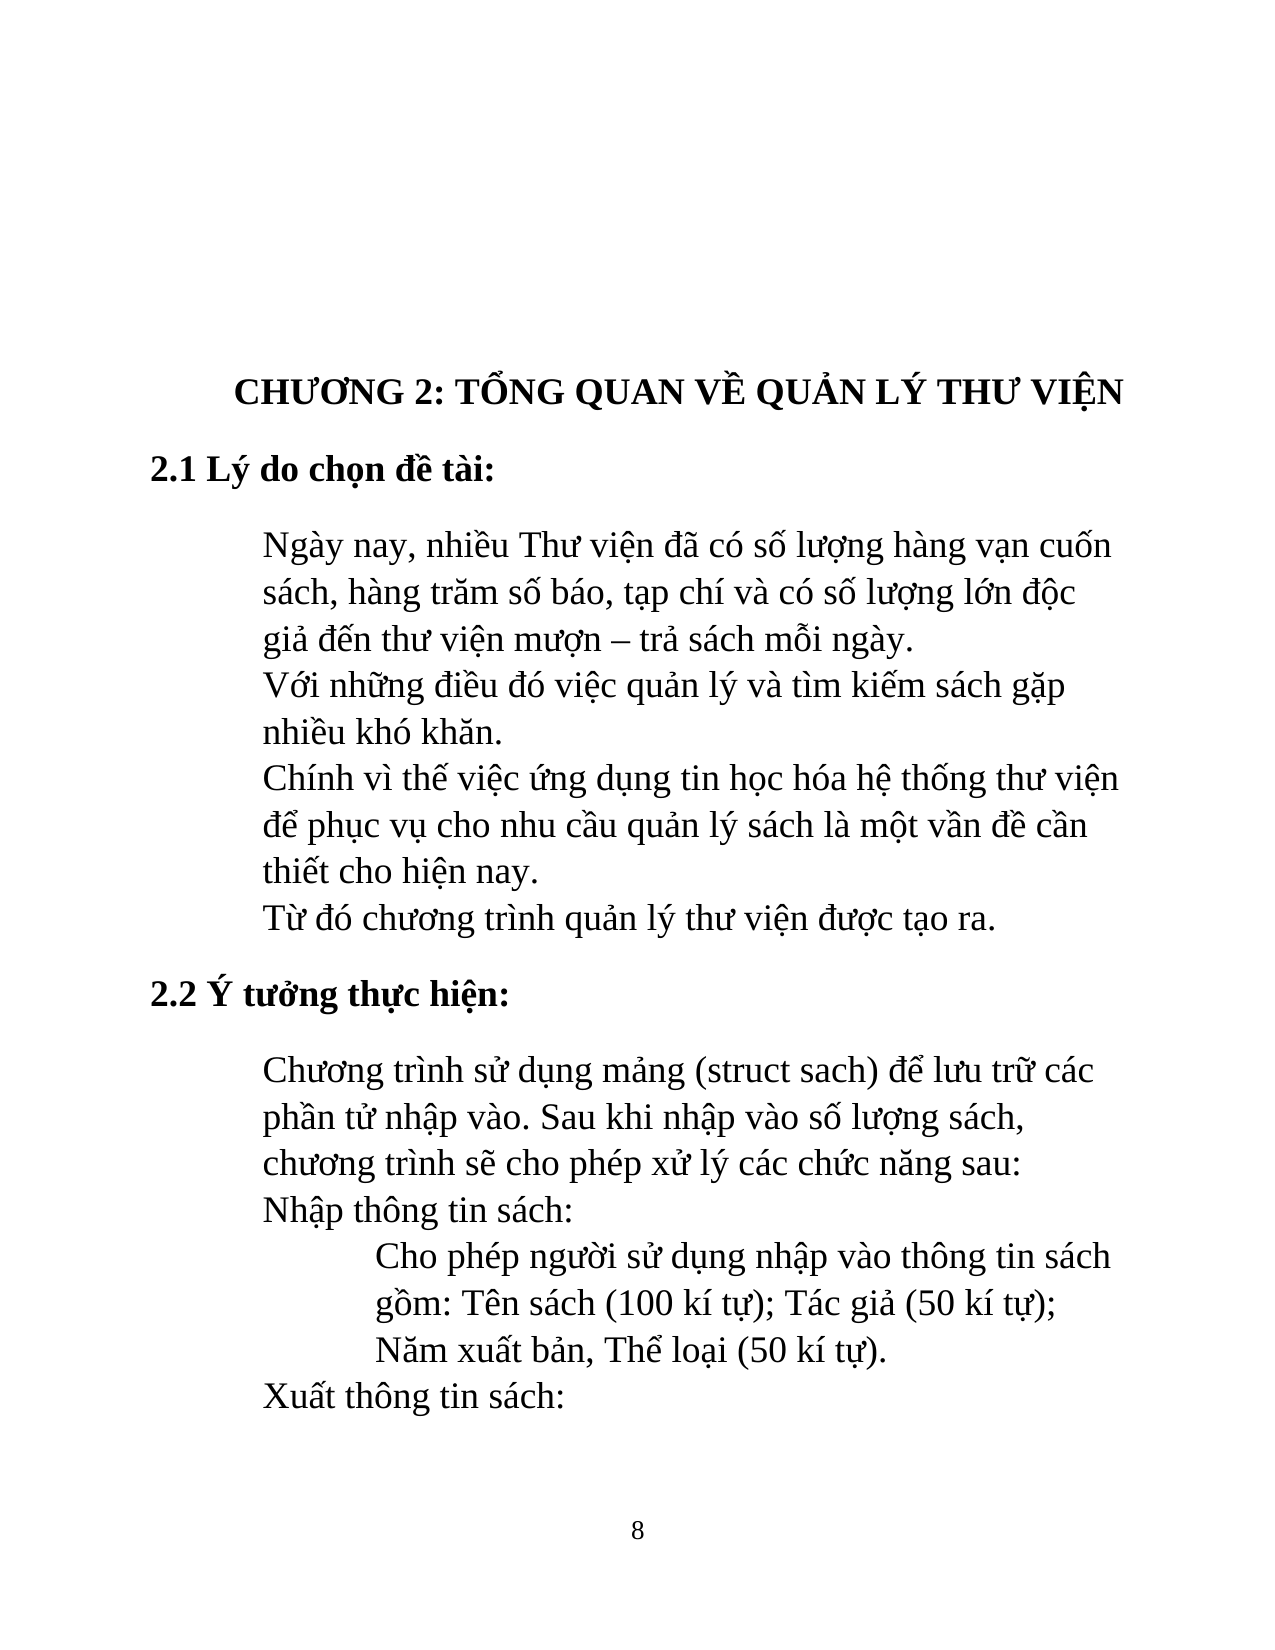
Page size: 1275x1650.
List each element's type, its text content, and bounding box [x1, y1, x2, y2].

text 2.1 Lý do chọn đề tài: [150, 446, 975, 489]
list Chương trình sử dụng mảng (struct sach) để lưu trữ các phần tử nhập vào. Sau khi nhập vào số lượng sách, chương trình sẽ cho phép xử lý các chức năng sau: [262, 1048, 1125, 1184]
text 2.2 Ý tưởng thực hiện: [150, 971, 975, 1014]
list Từ đó chương trình quản lý thư viện được tạo ra. [262, 895, 1125, 938]
list Chính vì thế việc ứng dụng tin học hóa hệ thống thư viện để phục vụ cho nhu cầu quản lý sách là một vần đề cần thiết cho hiện nay. [262, 756, 1125, 892]
list Với những điều đó việc quản lý và tìm kiếm sách gặp nhiều khó khăn. [262, 662, 1125, 752]
text CHƯƠNG 2: TỔNG QUAN VỀ QUẢN LÝ THƯ VIỆN [233, 370, 1125, 413]
list Cho phép người sử dụng nhập vào thông tin sách gồm: Tên sách (100 kí tự); Tác giả (50 kí tự); Năm xuất bản, Thể loại (50 kí tự). [375, 1234, 1125, 1370]
list Xuất thông tin sách: [262, 1373, 1125, 1417]
list Ngày nay, nhiều Thư viện đã có số lượng hàng vạn cuốn sách, hàng trăm số báo, tạp chí và có số lượng lớn độc giả đến thư viện mượn – trả sách mỗi ngày. [262, 523, 1125, 659]
list Nhập thông tin sách: [262, 1187, 1125, 1230]
